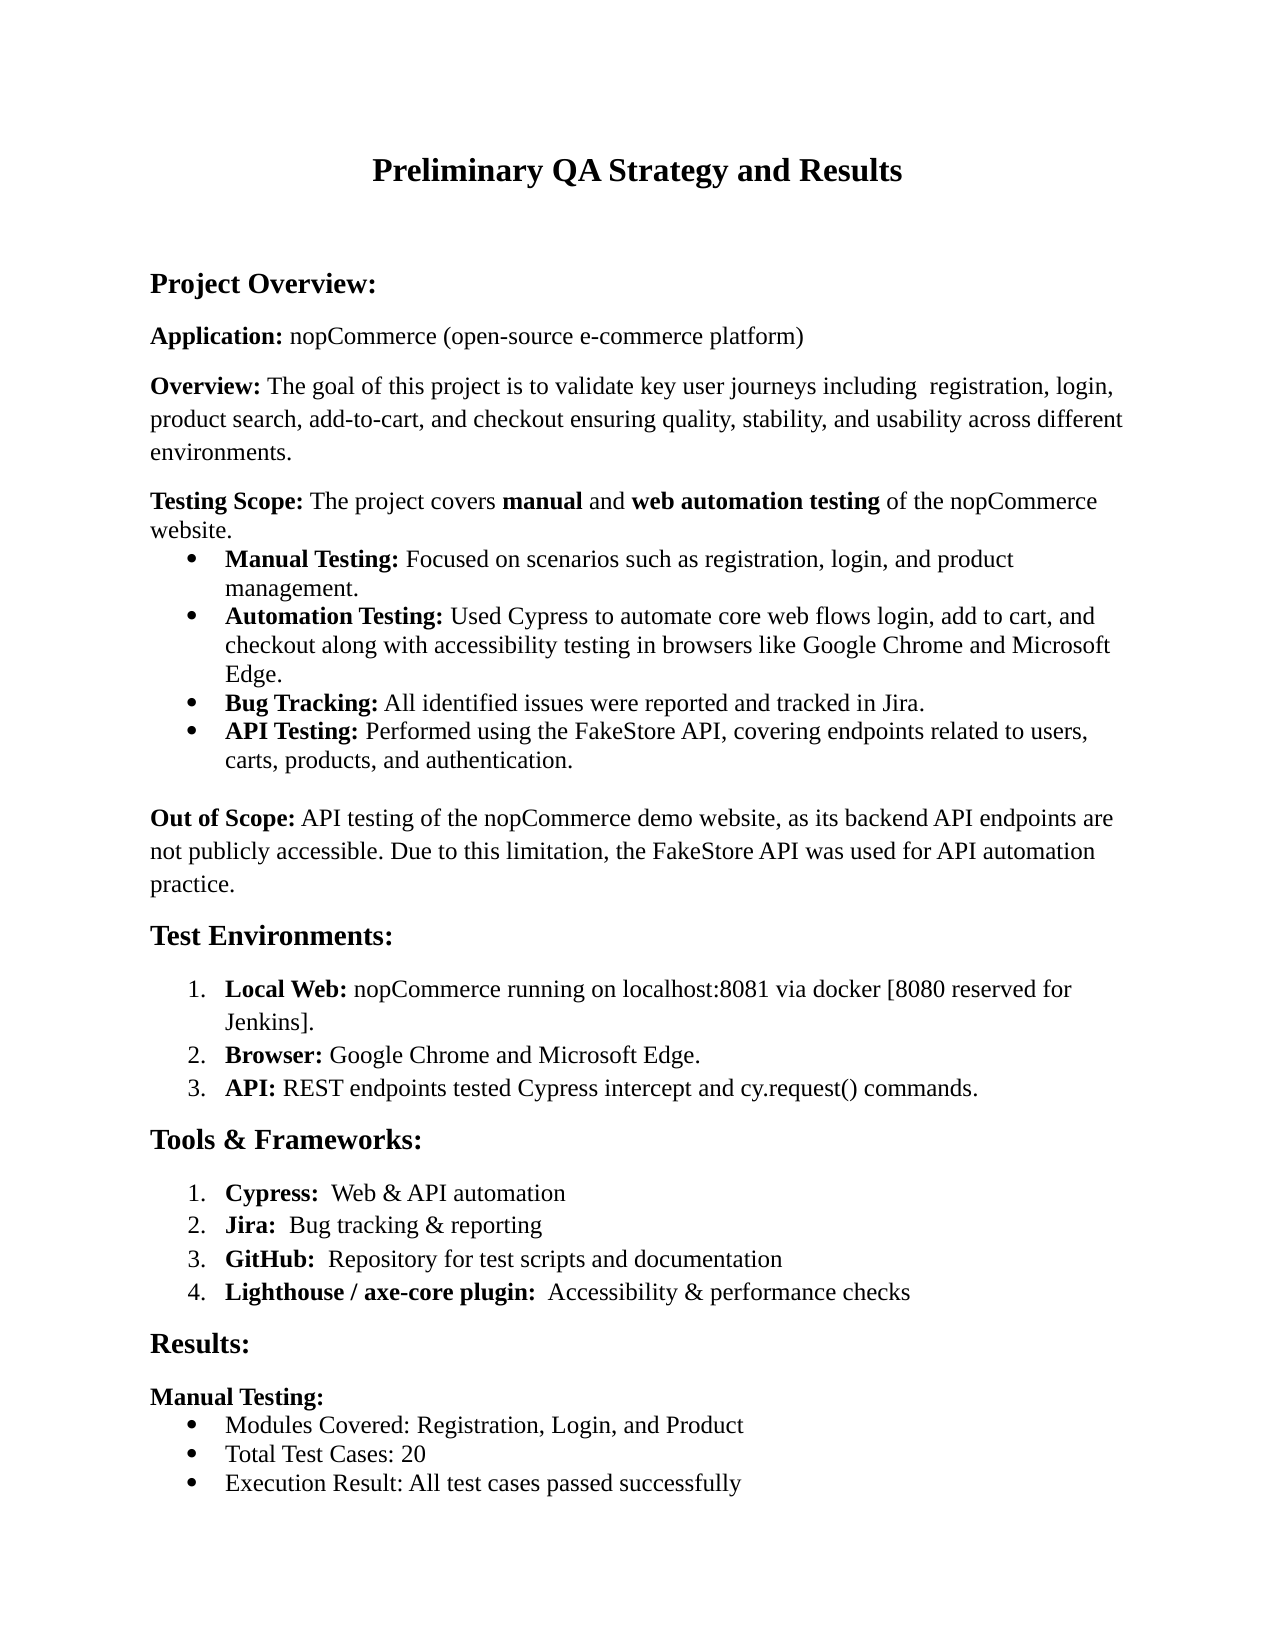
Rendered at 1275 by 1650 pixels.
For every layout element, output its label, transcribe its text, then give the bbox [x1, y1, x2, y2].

list Automation Testing: Used Cypress to automate core web flows login, add to cart, and checkout along with accessibility testing in browsers like Google Chrome and Microsoft Edge. [187, 601, 1125, 688]
list API Testing: Performed using the FakeStore API, covering endpoints related to users, carts, products, and authentication. [187, 716, 1125, 774]
text Manual Testing: [150, 1382, 1125, 1410]
text Tools & Frameworks: [150, 1122, 1125, 1156]
text Out of Scope: API testing of the nopCommerce demo website, as its backend API endpoints are not publicly accessible. Due to this limitation, the FakeStore API was used for API automation practice. [150, 803, 1125, 897]
list Local Web: nopCommerce running on localhost:8081 via docker [8080 reserved for Jenkins]. [187, 974, 1125, 1035]
list Browser: Google Chrome and Microsoft Edge. [187, 1040, 1125, 1068]
list Lighthouse / axe-core plugin: Accessibility & performance checks [187, 1277, 1125, 1305]
list Manual Testing: Focused on scenarios such as registration, login, and product management. [187, 544, 1125, 601]
list Bug Tracking: All identified issues were reported and tracked in Jira. [187, 688, 1125, 716]
text Preliminary QA Strategy and Results [150, 150, 1125, 188]
text Test Environments: [150, 918, 1125, 952]
list Cypress: Web & API automation [187, 1178, 1125, 1206]
text Testing Scope: The project covers manual and web automation testing of the nopCommerce website. [150, 486, 1125, 544]
text Results: [150, 1326, 1125, 1360]
text Project Overview: [150, 266, 1125, 299]
list Modules Covered: Registration, Login, and Product [187, 1410, 1125, 1439]
list API: REST endpoints tested Cypress intercept and cy.request() commands. [187, 1073, 1125, 1101]
list Jira: Bug tracking & reporting [187, 1211, 1125, 1239]
list Execution Result: All test cases passed successfully [187, 1468, 1125, 1497]
text Application: nopCommerce (open-source e-commerce platform) [150, 321, 1125, 350]
list GitHub: Repository for test scripts and documentation [187, 1244, 1125, 1272]
list Total Test Cases: 20 [187, 1439, 1125, 1468]
text Overview: The goal of this project is to validate key user journeys including registration, login, product search, add-to-cart, and checkout ensuring quality, stability, and usability across different environments. [150, 371, 1125, 466]
